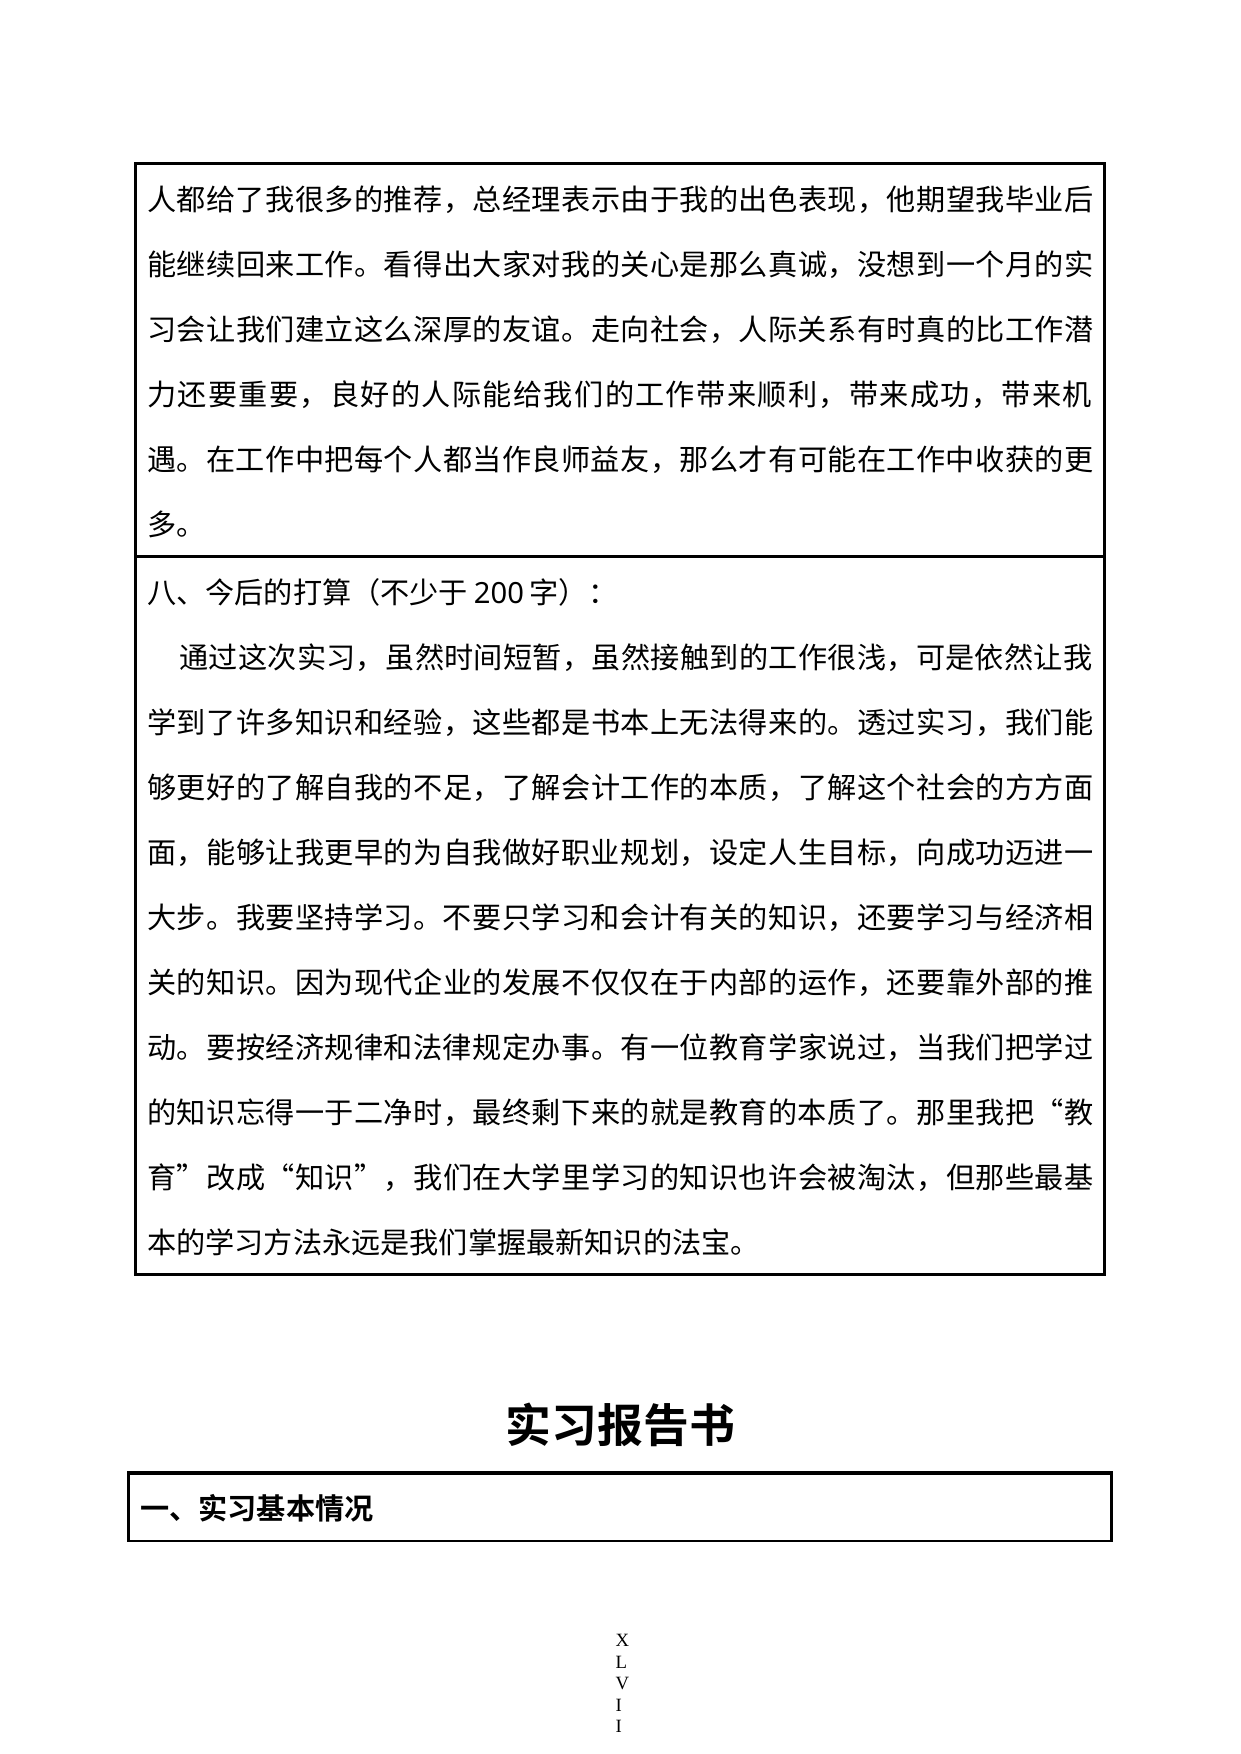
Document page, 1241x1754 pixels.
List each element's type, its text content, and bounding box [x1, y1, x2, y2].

table_header 一、实习基本情况 [130, 1475, 1110, 1539]
text 实习报告书 [148, 1374, 1093, 1471]
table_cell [137, 165, 1103, 555]
table_cell 今后的打算（不少于200字）： 通过这次实习，虽然时间短暂，虽然接触到的工作很浅，可是依然让我学到了许多知识和经验，这些都是书本上无法得来的。透过实习，我们能够更好的了解自我的不足，了解会计工作的本质，了解这个社会的方方面面，能够让我更早的为自我做好职业规划，设定人生目标，向成功迈进一大步。我要坚持学习。不要只学习和会计有关的知识，还要学习与经济相关的知识。因为现代企业的发展不仅仅在于内部的运作，还要靠外部的推动。要按经济规律和法律规定办事。有一位教育学家说过，当我们把学过的知识忘得一于二净时，最终剩下来的就是教育的本质了。那里我把“教育”改成“知识”，我们在大学里学习的知识也许会被淘汰，但那些最基本的学习方法永远是我们掌握最新知识的法宝。 [137, 558, 1103, 1273]
